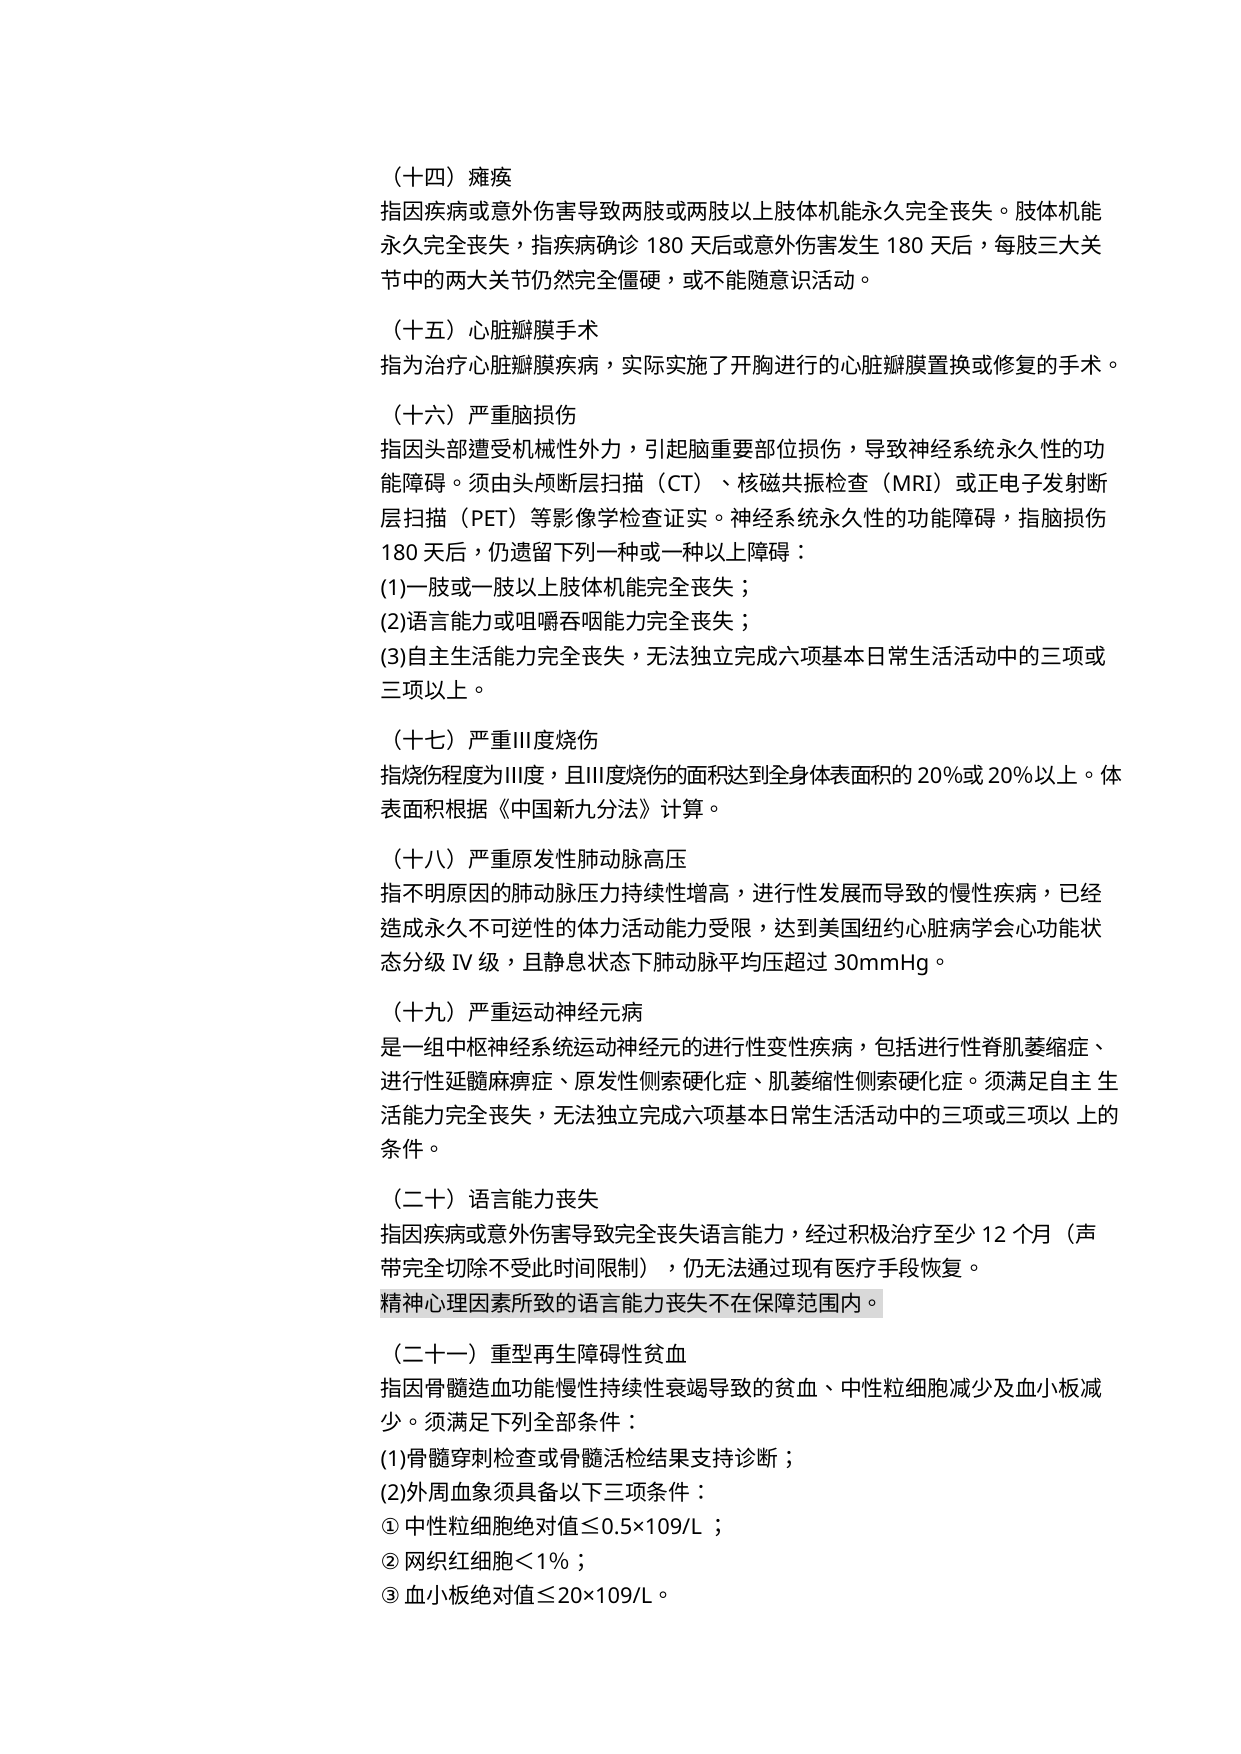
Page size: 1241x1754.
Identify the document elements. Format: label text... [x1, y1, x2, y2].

text (1)一肢或一肢以上肢体机能完全丧失； [380, 572, 1134, 602]
text （二十一）重型再生障碍性贫血 [380, 1339, 1134, 1368]
text （十六）严重脑损伤 [380, 399, 1134, 429]
text （十五）心脏瓣膜手术 [380, 315, 1134, 345]
text 指因头部遭受机械性外力，引起脑重要部位损伤，导致神经系统永久性的功能障碍。须由头颅断层扫描（CT）、核磁共振检查（MRI）或正电子发射断层扫描（PET）等影像学检查证实。神经系统永久性的功能障碍，指脑损伤 180 天后，仍遗留下列一种或一种以上障碍： [380, 434, 1108, 566]
text (3)自主生活能力完全丧失，无法独立完成六项基本日常生活活动中的三项或三项以上。 [380, 641, 1115, 705]
text 指不明原因的肺动脉压力持续性增高，进行性发展而导致的慢性疾病，已经造成永久不可逆性的体力活动能力受限，达到美国纽约心脏病学会心功能状态分级 IV 级，且静息状态下肺动脉平均压超过 30mmHg。 [380, 878, 1103, 977]
text （二十）语言能力丧失 [380, 1184, 1134, 1214]
text 指烧伤程度为Ⅲ度，且Ⅲ度烧伤的面积达到全身体表面积的 20％或 20％以上。体表面积根据《中国新九分法》计算。 [380, 759, 1123, 823]
text 精神心理因素所致的语言能力丧失不在保障范围内。 [380, 1288, 1134, 1318]
text ①中性粒细胞绝对值≤0.5×109/L ； [380, 1511, 1134, 1541]
text （十四）瘫痪 [380, 162, 1134, 192]
text (2)外周血象须具备以下三项条件： [380, 1477, 1134, 1507]
text （十八）严重原发性肺动脉高压 [380, 844, 1134, 874]
text (2)语言能力或咀嚼吞咽能力完全丧失； [380, 606, 1134, 636]
text 是一组中枢神经系统运动神经元的进行性变性疾病，包括进行性脊肌萎缩症、进行性延髓麻痹症、原发性侧索硬化症、肌萎缩性侧索硬化症。须满足自主 生活能力完全丧失，无法独立完成六项基本日常生活活动中的三项或三项以 上的条件。 [380, 1032, 1123, 1164]
text ②网织红细胞＜1％； [380, 1546, 1134, 1576]
text 指因疾病或意外伤害导致两肢或两肢以上肢体机能永久完全丧失。肢体机能永久完全丧失，指疾病确诊 180 天后或意外伤害发生 180 天后，每肢三大关节中的两大关节仍然完全僵硬，或不能随意识活动。 [380, 196, 1103, 295]
text （十七）严重Ⅲ度烧伤 [380, 725, 1134, 755]
text (1)骨髓穿刺检查或骨髓活检结果支持诊断； [380, 1443, 1134, 1472]
text 指因疾病或意外伤害导致完全丧失语言能力，经过积极治疗至少 12 个月（声带完全切除不受此时间限制），仍无法通过现有医疗手段恢复。 [380, 1219, 1112, 1283]
text 指为治疗心脏瓣膜疾病，实际实施了开胸进行的心脏瓣膜置换或修复的手术。 [380, 350, 1134, 379]
text ③血小板绝对值≤20×109/L。 [380, 1580, 1134, 1610]
text （十九）严重运动神经元病 [380, 997, 1134, 1027]
text 指因骨髓造血功能慢性持续性衰竭导致的贫血、中性粒细胞减少及血小板减少。须满足下列全部条件： [380, 1373, 1103, 1437]
